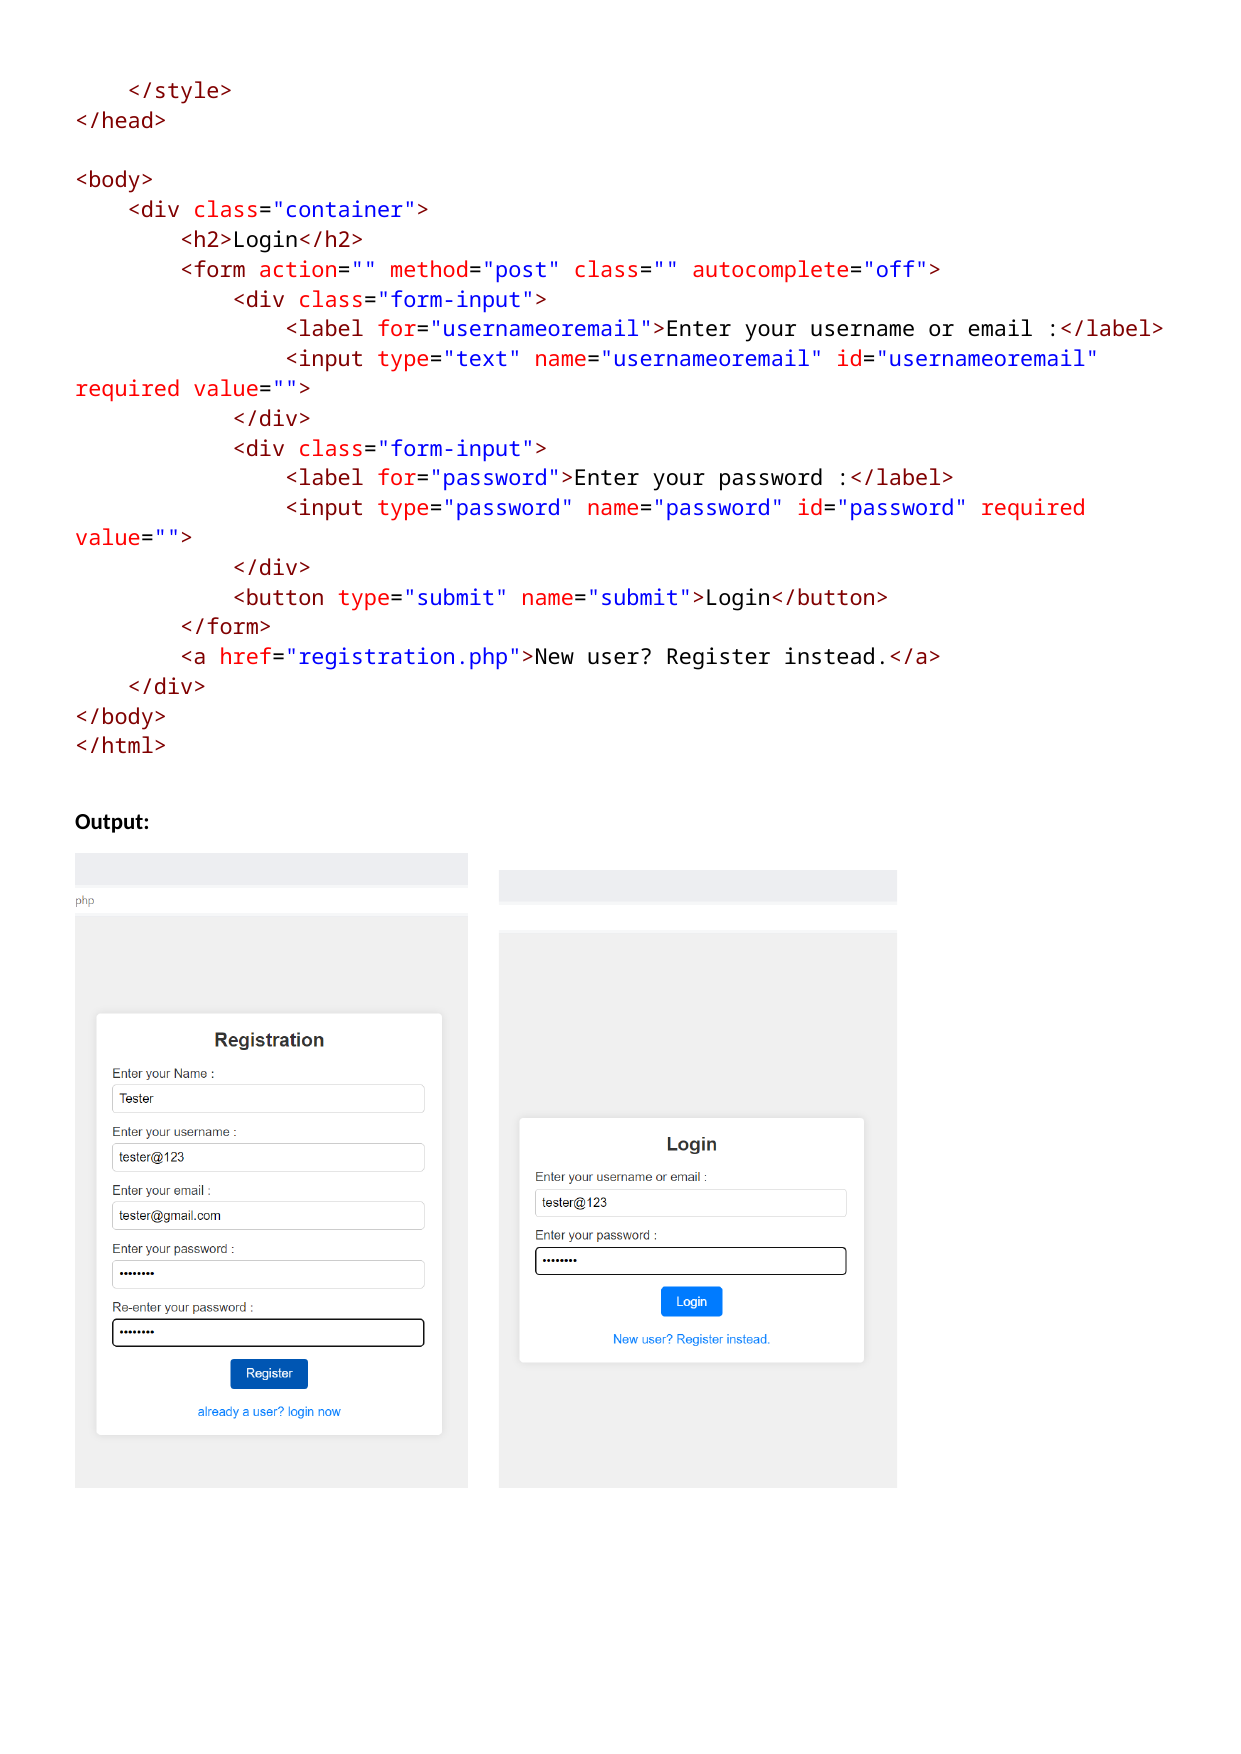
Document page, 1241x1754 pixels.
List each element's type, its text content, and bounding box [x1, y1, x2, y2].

text <button type="submit" name="submit">Login</button> [75, 581, 1165, 611]
text <div class="form-input"> [75, 283, 1165, 313]
text <div class="form-input"> [75, 432, 1165, 462]
text <h2>Login</h2> [75, 224, 1165, 254]
text <label for="usernameoremail">Enter your username or email :</label> [75, 313, 1165, 343]
picture [75, 853, 468, 1488]
text <label for="password">Enter your password :</label> [75, 462, 1165, 492]
text </form> [75, 611, 1165, 641]
text </head> [75, 105, 1165, 134]
text </body> [75, 701, 1165, 730]
text <a href="registration.php">New user? Register instead.</a> [75, 641, 1165, 671]
text <form action="" method="post" class="" autocomplete="off"> [75, 254, 1165, 283]
text </div> [75, 552, 1165, 581]
text <div class="container"> [75, 194, 1165, 224]
text <input type="text" name="usernameoremail" id="usernameoremail" required value=""> [75, 343, 1165, 403]
text </div> [75, 403, 1165, 432]
picture [498, 870, 898, 1488]
text </html> [75, 730, 1165, 760]
text </div> [75, 671, 1165, 701]
text <body> [75, 164, 1165, 194]
text Output: [75, 807, 1165, 835]
text </style> [75, 75, 1165, 105]
text <input type="password" name="password" id="password" required value=""> [75, 492, 1165, 552]
